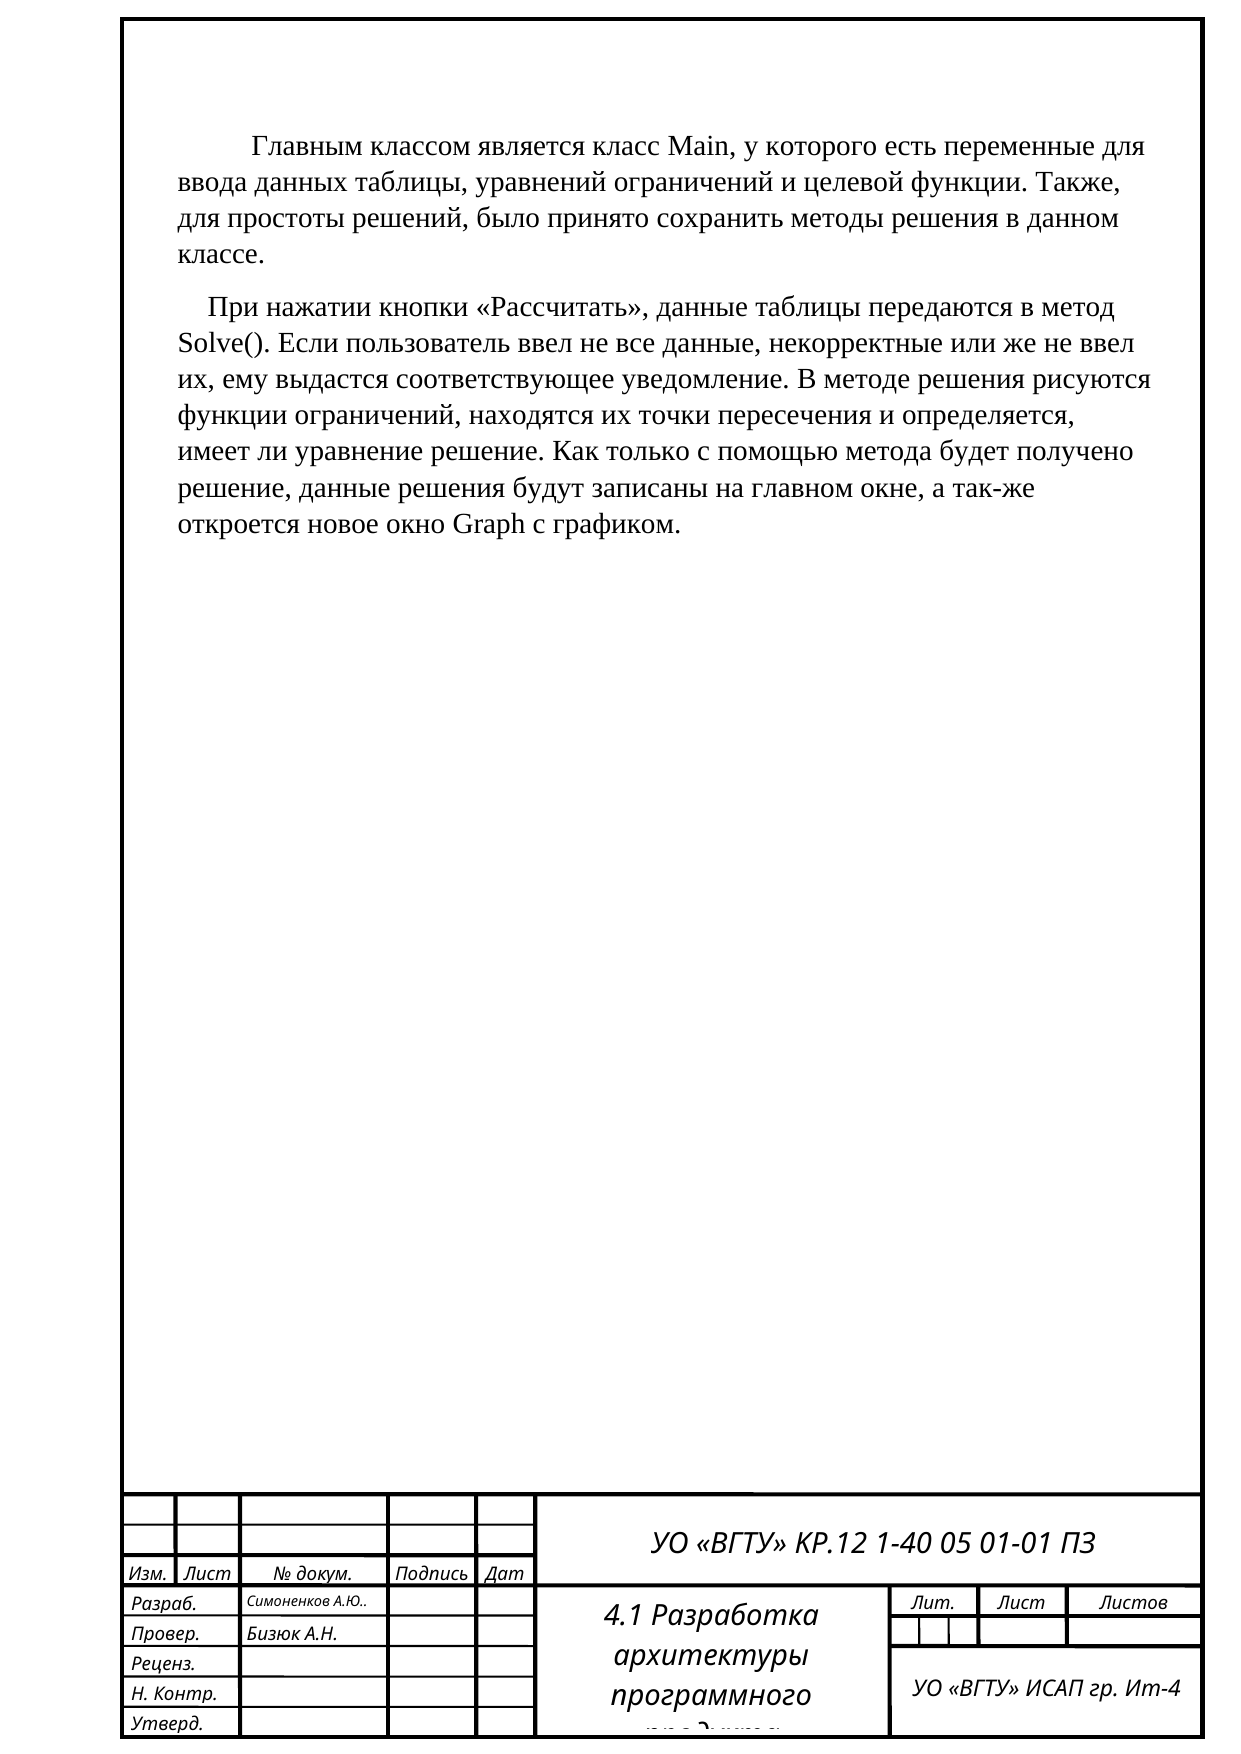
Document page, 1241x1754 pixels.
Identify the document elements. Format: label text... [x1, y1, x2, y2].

text Главным классом является класс Main, у которого есть переменные для ввода данных таблицы, уравнений ограничений и целевой функции. Также, для простоты решений, было принято сохранить методы решения в данном классе. [177, 128, 1152, 270]
text При нажатии кнопки «Рассчитать», данные таблицы передаются в метод Solve(). Если пользователь ввел не все данные, некорректные или же не ввел их, ему выдастся соответствующее уведомление. В методе решения рисуются функции ограничений, находятся их точки пересечения и определяется, имеет ли уравнение решение. Как только с помощью метода будет получено решение, данные решения будут записаны на главном окне, а так-же откроется новое окно Graph с графиком. [177, 289, 1152, 539]
